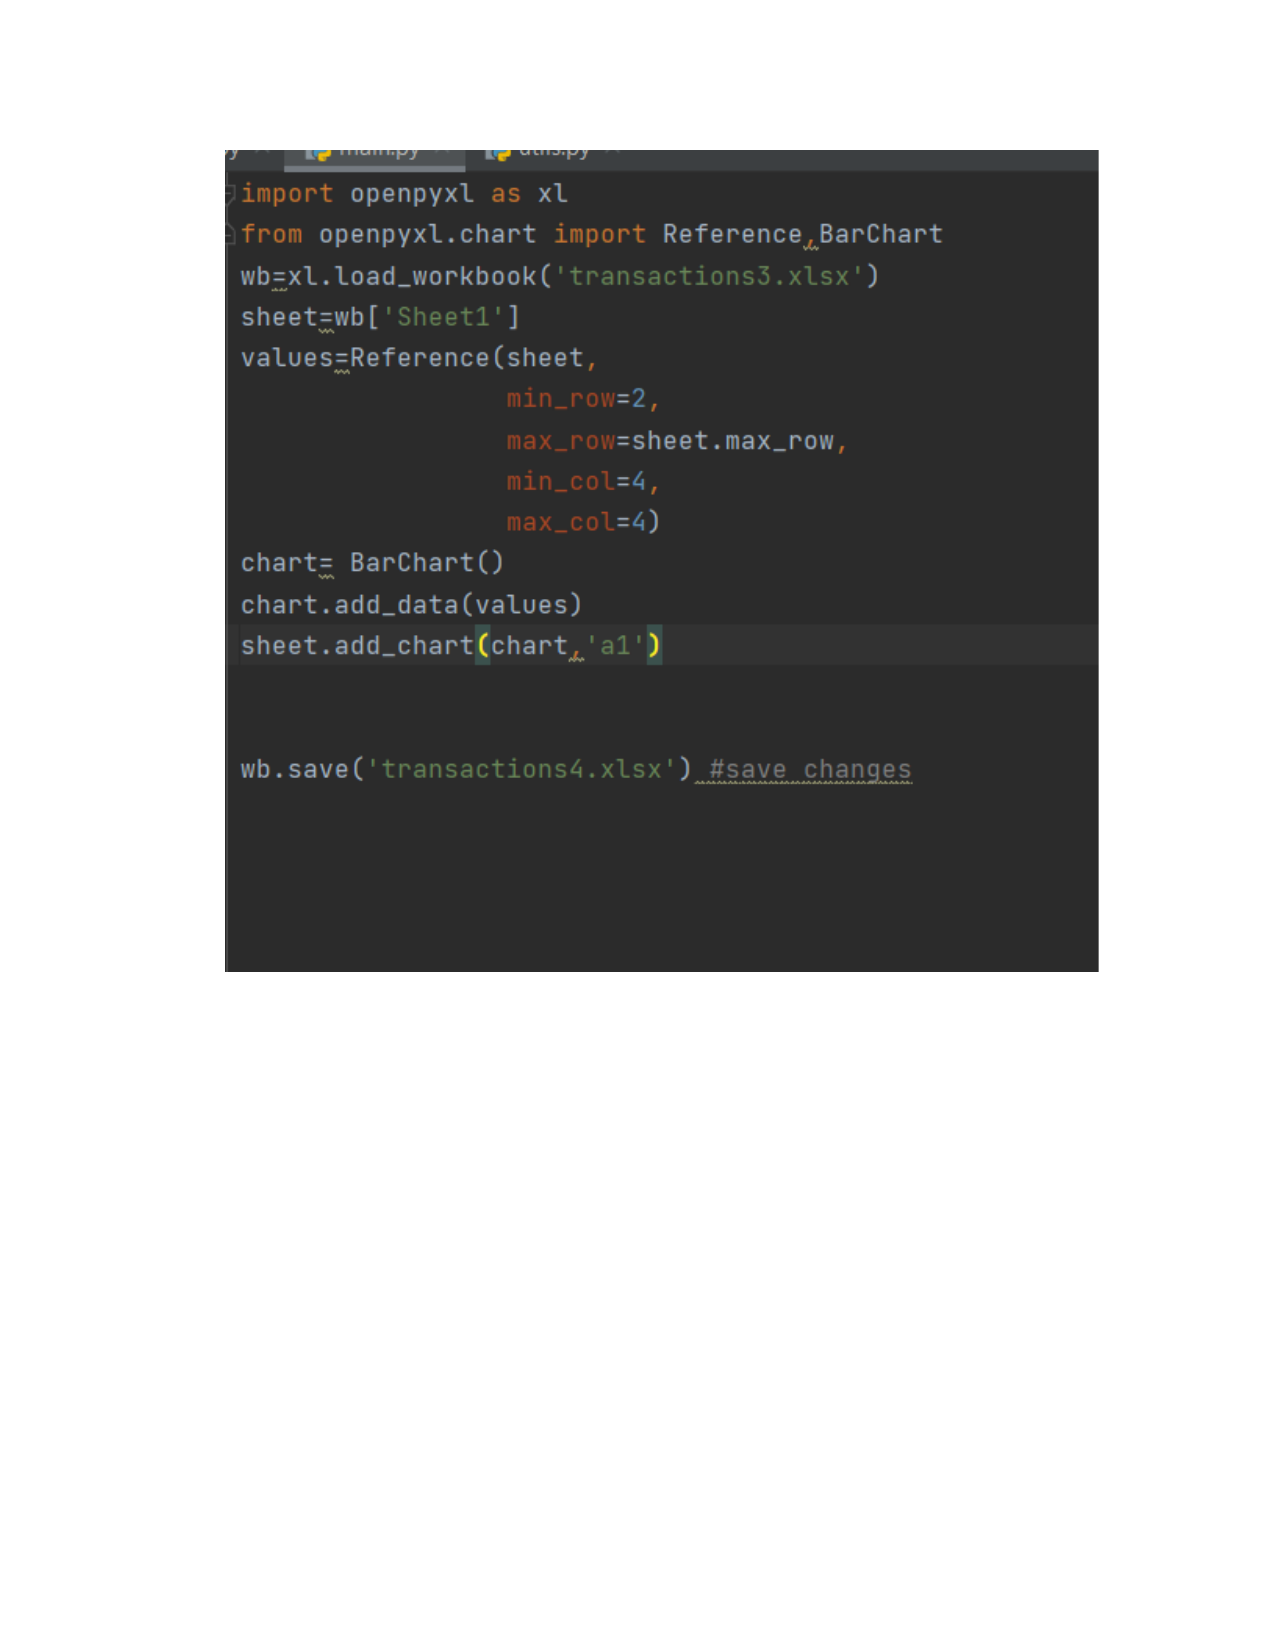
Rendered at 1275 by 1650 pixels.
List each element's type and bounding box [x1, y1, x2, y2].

picture [225, 150, 1099, 972]
